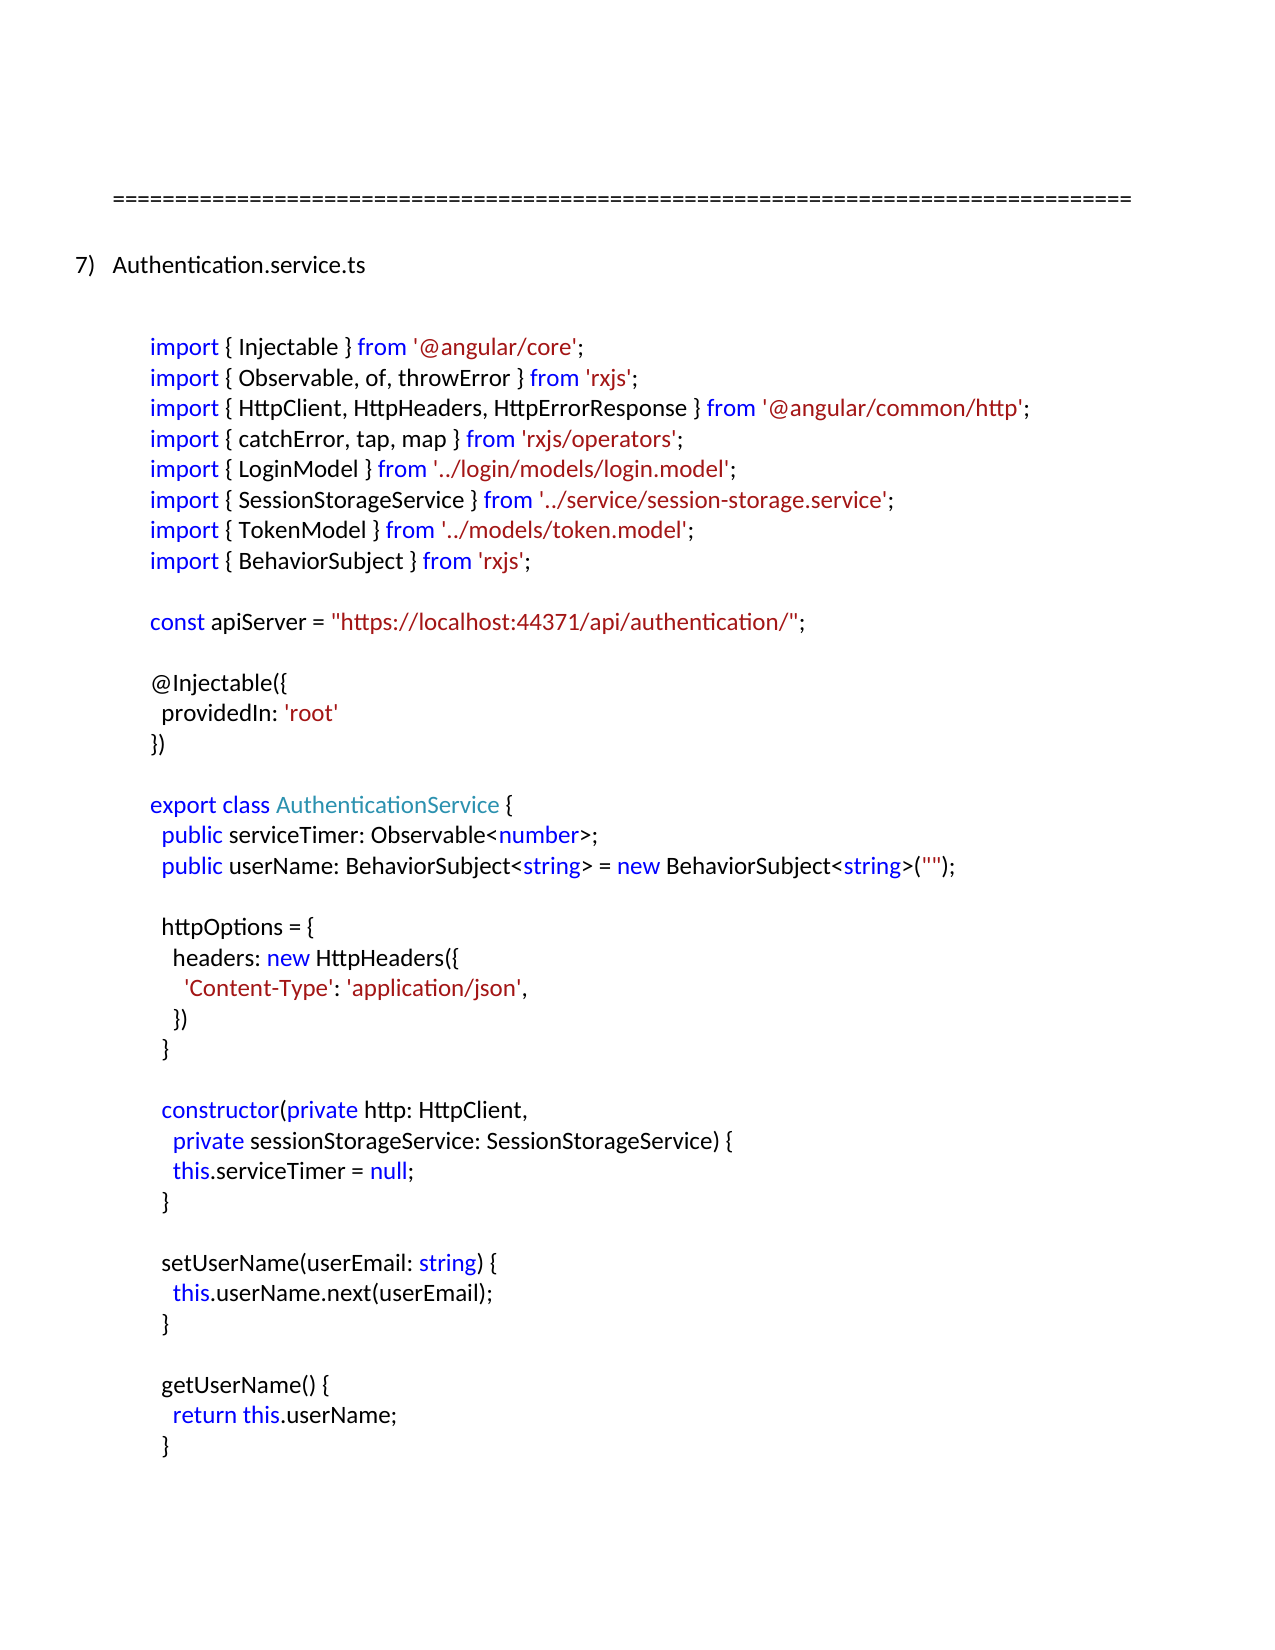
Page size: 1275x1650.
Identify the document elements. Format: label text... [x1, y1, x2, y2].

text import { Injectable } from '@angular/core'; [150, 331, 1200, 362]
text import { catchError, tap, map } from 'rxjs/operators'; [150, 423, 1200, 453]
text headers: new HttpHeaders({ [150, 942, 1200, 972]
text import { Observable, of, throwError } from 'rxjs'; [150, 362, 1200, 392]
text } [150, 1430, 1200, 1461]
text import { SessionStorageService } from '../service/session-storage.service'; [150, 484, 1200, 514]
text getUserName() { [150, 1369, 1200, 1399]
text import { HttpClient, HttpHeaders, HttpErrorResponse } from '@angular/common/http'; [150, 392, 1200, 423]
text private sessionStorageService: SessionStorageService) { [150, 1125, 1200, 1155]
text 'Content-Type': 'application/json', [150, 972, 1200, 1003]
list Authentication.service.ts [75, 249, 1200, 279]
text } [150, 1033, 1200, 1064]
text public userName: BehaviorSubject<string> = new BehaviorSubject<string>(""); [150, 850, 1200, 881]
text constructor(private http: HttpClient, [150, 1094, 1200, 1125]
text }) [150, 1003, 1200, 1033]
text httpOptions = { [150, 911, 1200, 942]
text setUserName(userEmail: string) { [150, 1247, 1200, 1277]
text export class AuthenticationService { [150, 789, 1200, 819]
text @Injectable({ [150, 667, 1200, 697]
list ================================================================================== [112, 183, 1200, 213]
text }) [150, 728, 1200, 758]
text this.userName.next(userEmail); [150, 1277, 1200, 1308]
text import { LoginModel } from '../login/models/login.model'; [150, 453, 1200, 484]
text import { TokenModel } from '../models/token.model'; [150, 514, 1200, 545]
text import { BehaviorSubject } from 'rxjs'; [150, 545, 1200, 575]
text } [150, 1308, 1200, 1338]
text providedIn: 'root' [150, 697, 1200, 728]
text } [150, 1186, 1200, 1216]
text return this.userName; [150, 1399, 1200, 1430]
text const apiServer = "https://localhost:44371/api/authentication/"; [150, 606, 1200, 636]
text this.serviceTimer = null; [150, 1155, 1200, 1186]
text public serviceTimer: Observable<number>; [150, 819, 1200, 850]
